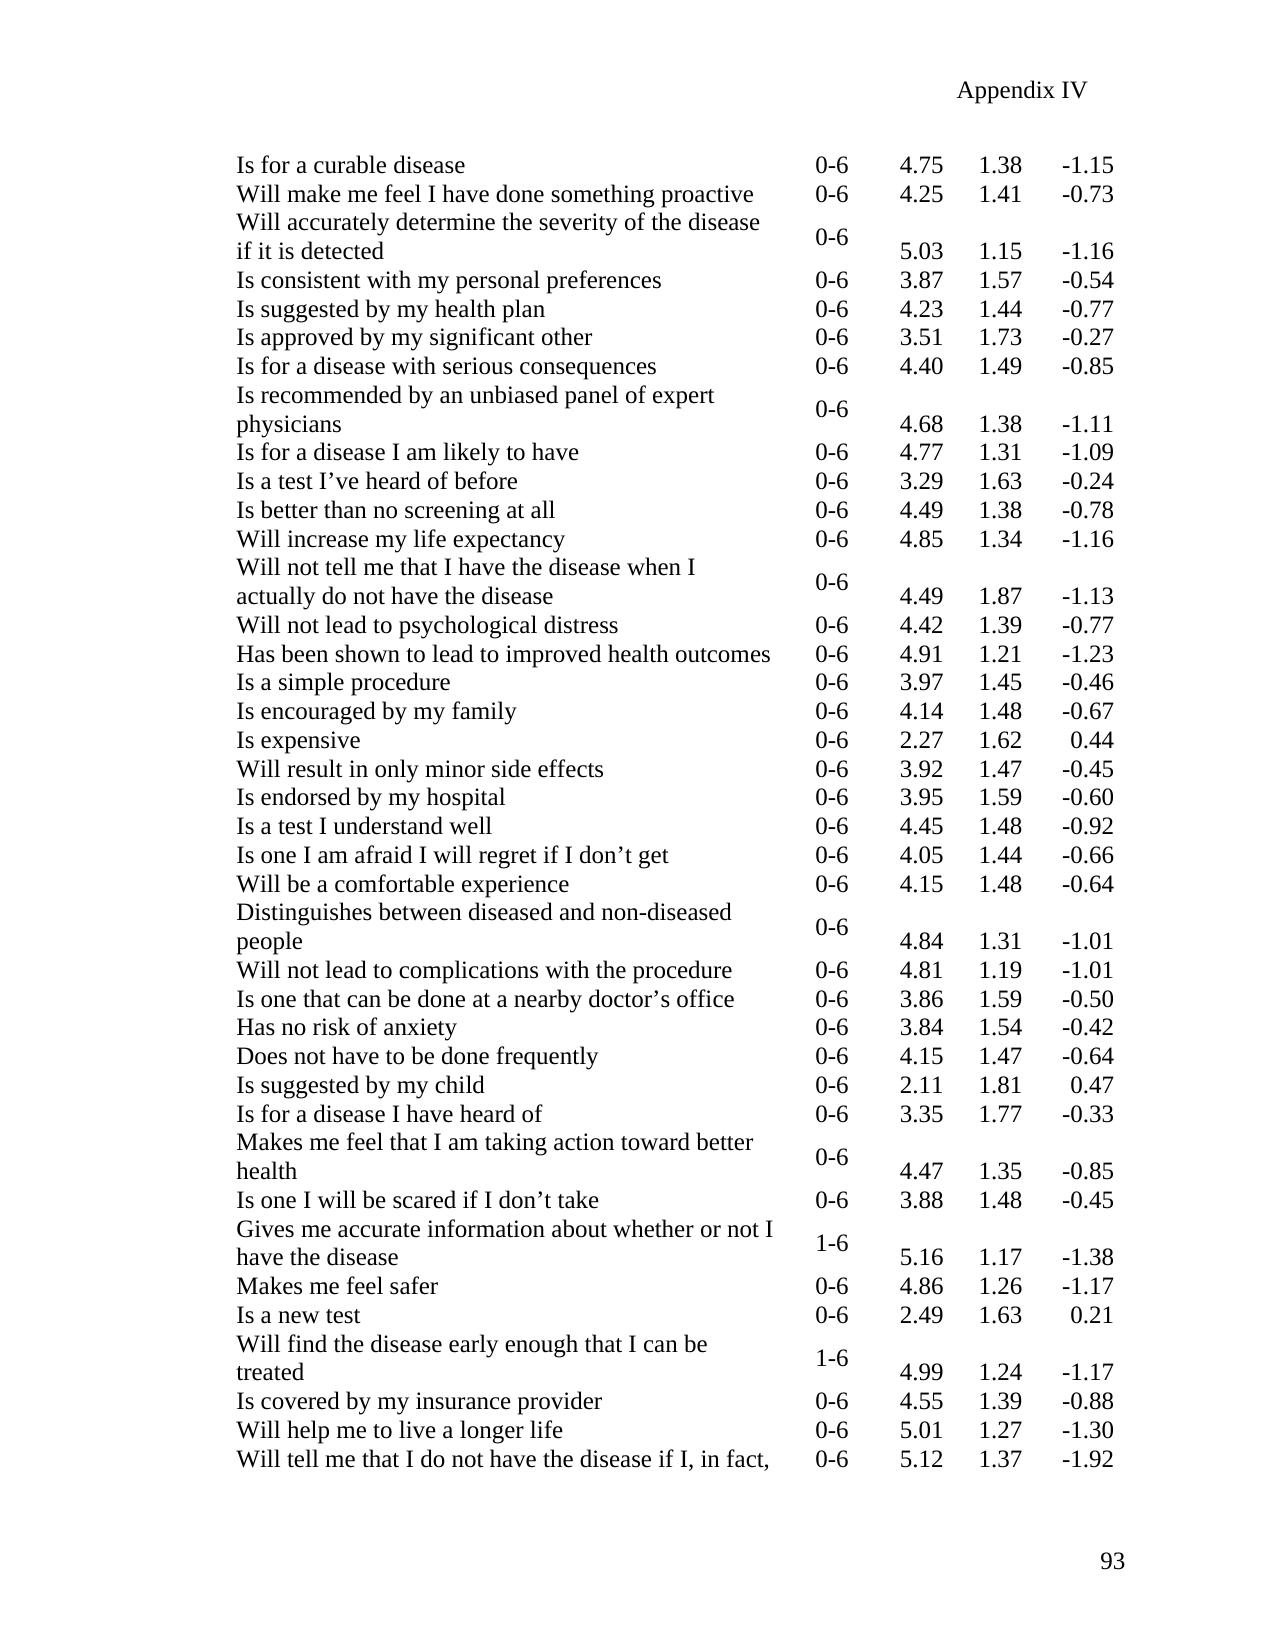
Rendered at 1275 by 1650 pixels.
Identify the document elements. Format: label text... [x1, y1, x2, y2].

table_cell 0-6 [789, 783, 875, 811]
table_cell 3.87 [875, 265, 954, 294]
table_cell -0.73 [1033, 179, 1125, 207]
table_cell 5.12 [875, 1444, 954, 1472]
table_cell -0.50 [1033, 984, 1125, 1012]
table_cell 0-6 [789, 1099, 875, 1127]
table_cell -1.38 [1033, 1214, 1125, 1271]
table_cell Is for a curable disease [225, 150, 789, 179]
table_cell 0-6 [789, 495, 875, 524]
table_cell Is consistent with my personal preferences [225, 265, 789, 294]
table_cell -0.24 [1033, 466, 1125, 495]
table_cell -1.11 [1033, 380, 1125, 437]
table_cell 1.47 [955, 1041, 1033, 1070]
table_cell 2.11 [875, 1070, 954, 1099]
table_cell 4.42 [875, 610, 954, 639]
table_cell 0-6 [789, 524, 875, 552]
table_cell 1.37 [955, 1444, 1033, 1472]
table_cell 3.51 [875, 323, 954, 351]
table_cell 0-6 [789, 1128, 875, 1185]
table_cell Is a simple procedure [225, 668, 789, 696]
table_cell Is a new test [225, 1300, 789, 1329]
table_cell Is for a disease I am likely to have [225, 438, 789, 466]
table_cell -1.01 [1033, 898, 1125, 955]
table_cell Will be a comfortable experience [225, 869, 789, 897]
table_cell 1.73 [955, 323, 1033, 351]
table_cell 4.68 [875, 380, 954, 437]
table_cell -1.23 [1033, 639, 1125, 667]
table_cell 1.63 [955, 1300, 1033, 1329]
table_cell 4.91 [875, 639, 954, 667]
table_cell Distinguishes between diseased and non-diseased people [225, 898, 789, 955]
table_cell 4.14 [875, 696, 954, 725]
table_cell Makes me feel that I am taking action toward better health [225, 1128, 789, 1185]
table_cell 0-6 [789, 898, 875, 955]
table_cell 5.16 [875, 1214, 954, 1271]
table_cell 0-6 [789, 438, 875, 466]
table_cell Will help me to live a longer life [225, 1415, 789, 1444]
table_cell 0.47 [1033, 1070, 1125, 1099]
table_cell 3.95 [875, 783, 954, 811]
table_cell 0-6 [789, 725, 875, 754]
table_cell Is encouraged by my family [225, 696, 789, 725]
table_cell Gives me accurate information about whether or not I have the disease [225, 1214, 789, 1271]
table_cell Will find the disease early enough that I can be treated [225, 1329, 789, 1386]
table_cell 1.31 [955, 898, 1033, 955]
table_cell Is one I will be scared if I don’t take [225, 1185, 789, 1214]
table_cell Is better than no screening at all [225, 495, 789, 524]
table_cell -1.17 [1033, 1329, 1125, 1386]
table_cell -0.46 [1033, 668, 1125, 696]
table_cell Will accurately determine the severity of the disease if it is detected [225, 208, 789, 265]
table_cell 1.38 [955, 380, 1033, 437]
table_cell 0-6 [789, 351, 875, 380]
table_cell 1-6 [789, 1214, 875, 1271]
table_cell 3.88 [875, 1185, 954, 1214]
table_cell 4.49 [875, 495, 954, 524]
table_cell -0.77 [1033, 610, 1125, 639]
table_cell 1.48 [955, 869, 1033, 897]
table_cell Is a test I understand well [225, 811, 789, 840]
table_cell Does not have to be done frequently [225, 1041, 789, 1070]
table_cell Is endorsed by my hospital [225, 783, 789, 811]
table_cell 4.45 [875, 811, 954, 840]
table_cell 1.24 [955, 1329, 1033, 1386]
table_cell 0-6 [789, 380, 875, 437]
table_cell 0-6 [789, 1271, 875, 1300]
table_cell -0.45 [1033, 1185, 1125, 1214]
table_cell Is for a disease with serious consequences [225, 351, 789, 380]
table_cell Has no risk of anxiety [225, 1013, 789, 1041]
table_cell 0-6 [789, 179, 875, 207]
table_cell Is one that can be done at a nearby doctor’s office [225, 984, 789, 1012]
table_cell 0-6 [789, 1444, 875, 1472]
table_cell 1.26 [955, 1271, 1033, 1300]
table_cell 0-6 [789, 869, 875, 897]
table_cell 1-6 [789, 1329, 875, 1386]
table_cell 0-6 [789, 150, 875, 179]
table_cell -0.92 [1033, 811, 1125, 840]
table_cell -1.30 [1033, 1415, 1125, 1444]
table_cell 4.77 [875, 438, 954, 466]
table_cell 0-6 [789, 466, 875, 495]
table_cell 1.19 [955, 955, 1033, 984]
table_cell 0-6 [789, 208, 875, 265]
table_cell -0.88 [1033, 1386, 1125, 1415]
table_cell 1.49 [955, 351, 1033, 380]
table_cell 4.84 [875, 898, 954, 955]
table_cell -0.85 [1033, 1128, 1125, 1185]
table_cell Has been shown to lead to improved health outcomes [225, 639, 789, 667]
table_cell 1.48 [955, 1185, 1033, 1214]
table_cell -0.85 [1033, 351, 1125, 380]
table_cell 0-6 [789, 294, 875, 322]
table_cell 1.59 [955, 783, 1033, 811]
table_cell 1.39 [955, 610, 1033, 639]
table_cell 0-6 [789, 639, 875, 667]
table_cell 4.86 [875, 1271, 954, 1300]
table_cell -1.13 [1033, 553, 1125, 610]
table_cell 1.35 [955, 1128, 1033, 1185]
table_cell 0-6 [789, 754, 875, 782]
table_cell 3.86 [875, 984, 954, 1012]
table_cell 0.44 [1033, 725, 1125, 754]
table_cell 1.34 [955, 524, 1033, 552]
table_cell 0-6 [789, 955, 875, 984]
table_cell 4.99 [875, 1329, 954, 1386]
table_cell -1.09 [1033, 438, 1125, 466]
table_cell 0-6 [789, 840, 875, 869]
table_cell 1.39 [955, 1386, 1033, 1415]
table_cell 4.81 [875, 955, 954, 984]
table_cell -0.54 [1033, 265, 1125, 294]
table_cell -0.64 [1033, 869, 1125, 897]
table_cell 4.55 [875, 1386, 954, 1415]
table_cell 1.15 [955, 208, 1033, 265]
table_cell 1.59 [955, 984, 1033, 1012]
table_cell -0.60 [1033, 783, 1125, 811]
table_cell Is a test I’ve heard of before [225, 466, 789, 495]
table_cell 4.47 [875, 1128, 954, 1185]
table_cell 1.48 [955, 696, 1033, 725]
table_cell 4.15 [875, 869, 954, 897]
table_cell -0.77 [1033, 294, 1125, 322]
table_cell 0-6 [789, 1415, 875, 1444]
table_cell 0-6 [789, 323, 875, 351]
table_cell 1.38 [955, 495, 1033, 524]
table_cell 4.85 [875, 524, 954, 552]
table_cell Is recommended by an unbiased panel of expert physicians [225, 380, 789, 437]
table_cell -1.16 [1033, 208, 1125, 265]
table_cell 1.44 [955, 840, 1033, 869]
table_cell 0-6 [789, 553, 875, 610]
table_cell 1.77 [955, 1099, 1033, 1127]
table_cell 4.23 [875, 294, 954, 322]
table_cell 4.15 [875, 1041, 954, 1070]
table_cell Will not lead to psychological distress [225, 610, 789, 639]
table_cell 0-6 [789, 1386, 875, 1415]
table_cell -0.78 [1033, 495, 1125, 524]
table_cell Is suggested by my child [225, 1070, 789, 1099]
table_cell 1.21 [955, 639, 1033, 667]
table_cell 0-6 [789, 1041, 875, 1070]
table_cell 5.03 [875, 208, 954, 265]
table_cell 2.49 [875, 1300, 954, 1329]
table_cell -1.92 [1033, 1444, 1125, 1472]
table_cell -1.15 [1033, 150, 1125, 179]
table_cell 1.81 [955, 1070, 1033, 1099]
table_cell -0.33 [1033, 1099, 1125, 1127]
table_cell 3.92 [875, 754, 954, 782]
table_cell -0.45 [1033, 754, 1125, 782]
table_cell 0-6 [789, 1300, 875, 1329]
table_cell 1.57 [955, 265, 1033, 294]
table_cell Makes me feel safer [225, 1271, 789, 1300]
table_cell -0.27 [1033, 323, 1125, 351]
table_cell Will make me feel I have done something proactive [225, 179, 789, 207]
table_cell 1.47 [955, 754, 1033, 782]
table_cell Is one I am afraid I will regret if I don’t get [225, 840, 789, 869]
table_cell 0-6 [789, 1185, 875, 1214]
table_cell 0-6 [789, 811, 875, 840]
table_cell -0.42 [1033, 1013, 1125, 1041]
table_cell 4.05 [875, 840, 954, 869]
table_cell 4.25 [875, 179, 954, 207]
table_cell 2.27 [875, 725, 954, 754]
table_cell Is covered by my insurance provider [225, 1386, 789, 1415]
table_cell 1.45 [955, 668, 1033, 696]
table_cell Is expensive [225, 725, 789, 754]
table_cell -0.66 [1033, 840, 1125, 869]
table_cell -1.01 [1033, 955, 1125, 984]
table_cell 1.54 [955, 1013, 1033, 1041]
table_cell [225, 1444, 789, 1472]
table_cell 0-6 [789, 668, 875, 696]
table_cell 0.21 [1033, 1300, 1125, 1329]
table_cell 1.31 [955, 438, 1033, 466]
table_cell Is suggested by my health plan [225, 294, 789, 322]
table_cell 0-6 [789, 1013, 875, 1041]
table_cell 4.49 [875, 553, 954, 610]
table_cell 1.48 [955, 811, 1033, 840]
table_cell 3.29 [875, 466, 954, 495]
table_cell 1.27 [955, 1415, 1033, 1444]
table_cell 4.75 [875, 150, 954, 179]
table_cell Is for a disease I have heard of [225, 1099, 789, 1127]
table_cell 3.84 [875, 1013, 954, 1041]
table_cell -1.16 [1033, 524, 1125, 552]
table_cell 1.63 [955, 466, 1033, 495]
table_cell 1.87 [955, 553, 1033, 610]
table_cell 3.97 [875, 668, 954, 696]
table_cell -0.64 [1033, 1041, 1125, 1070]
table_cell 0-6 [789, 610, 875, 639]
table_cell 1.41 [955, 179, 1033, 207]
table_cell 3.35 [875, 1099, 954, 1127]
table_cell Will not lead to complications with the procedure [225, 955, 789, 984]
table_cell 0-6 [789, 984, 875, 1012]
table_cell 1.38 [955, 150, 1033, 179]
table_cell 5.01 [875, 1415, 954, 1444]
table_cell 1.17 [955, 1214, 1033, 1271]
table_cell 1.62 [955, 725, 1033, 754]
table_cell -1.17 [1033, 1271, 1125, 1300]
table_cell 0-6 [789, 265, 875, 294]
table_cell 4.40 [875, 351, 954, 380]
table_cell Will increase my life expectancy [225, 524, 789, 552]
table_cell 0-6 [789, 1070, 875, 1099]
table_cell -0.67 [1033, 696, 1125, 725]
table_cell Will not tell me that I have the disease when I actually do not have the disease [225, 553, 789, 610]
table_cell 0-6 [789, 696, 875, 725]
table_cell Will result in only minor side effects [225, 754, 789, 782]
table_cell 1.44 [955, 294, 1033, 322]
table_cell Is approved by my significant other [225, 323, 789, 351]
